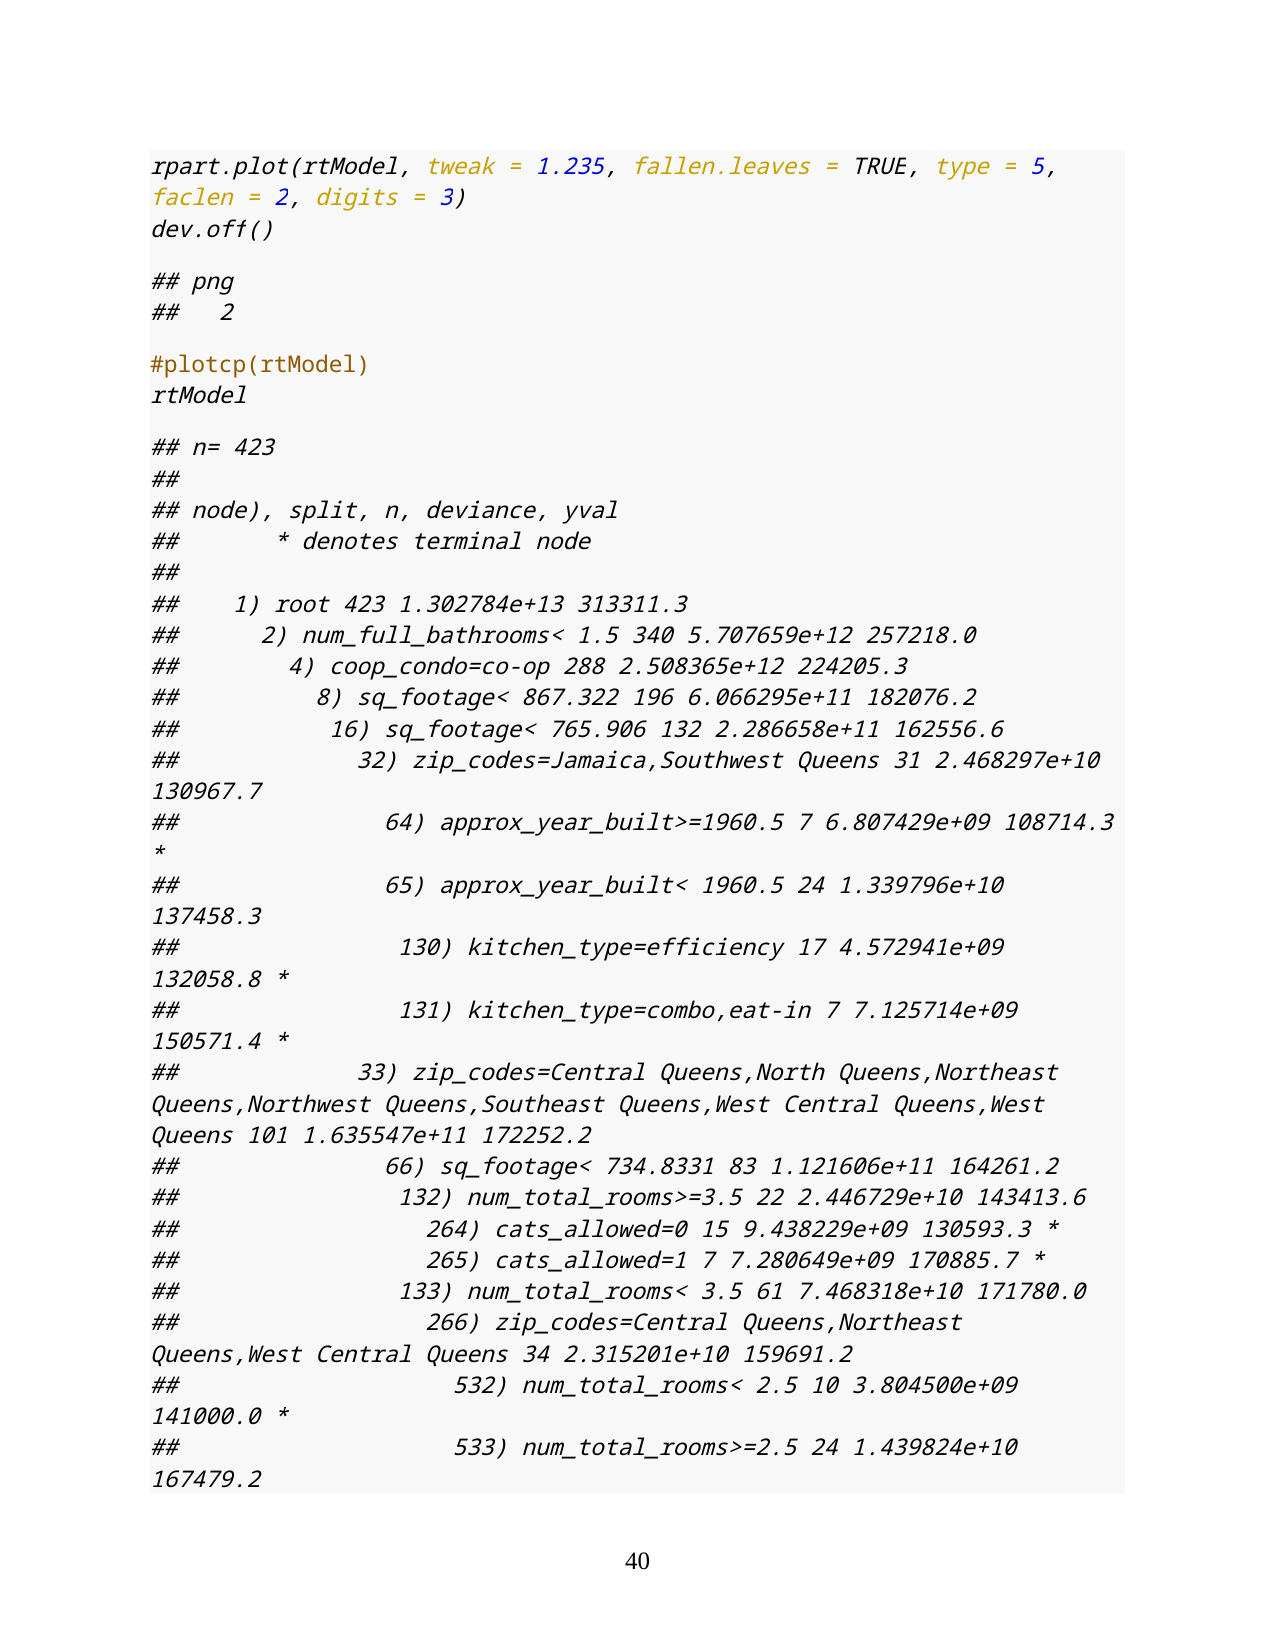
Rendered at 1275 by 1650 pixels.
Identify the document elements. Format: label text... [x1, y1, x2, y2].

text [150, 150, 1125, 244]
text #plotcp(rtModel) rtModel [246, 348, 1125, 410]
text ## png ## 2 [150, 264, 1125, 327]
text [150, 431, 1125, 1494]
